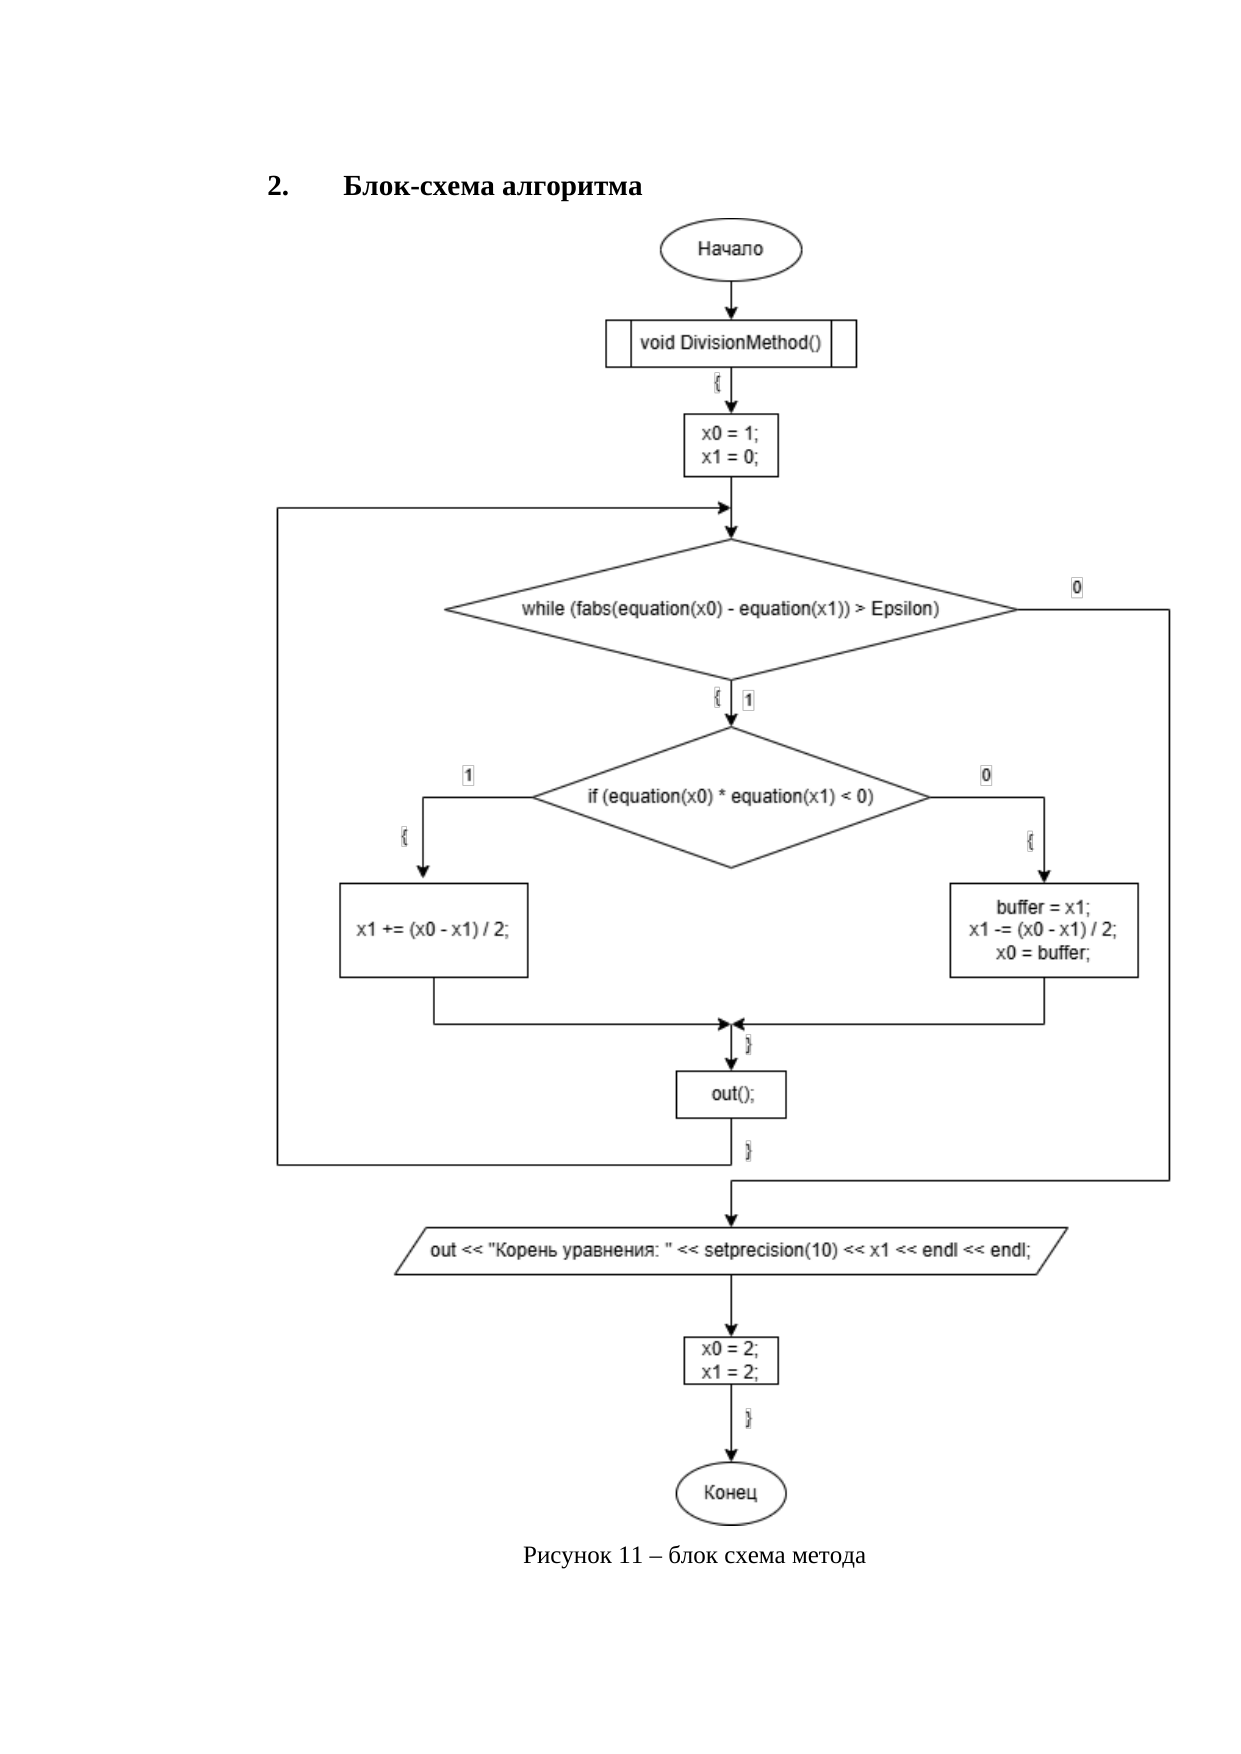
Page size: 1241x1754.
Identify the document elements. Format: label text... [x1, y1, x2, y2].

list Рисунок 11 – блок схема метода [192, 1540, 1122, 1569]
picture [267, 218, 1183, 1526]
list Блок-схема алгоритма [192, 168, 1122, 202]
